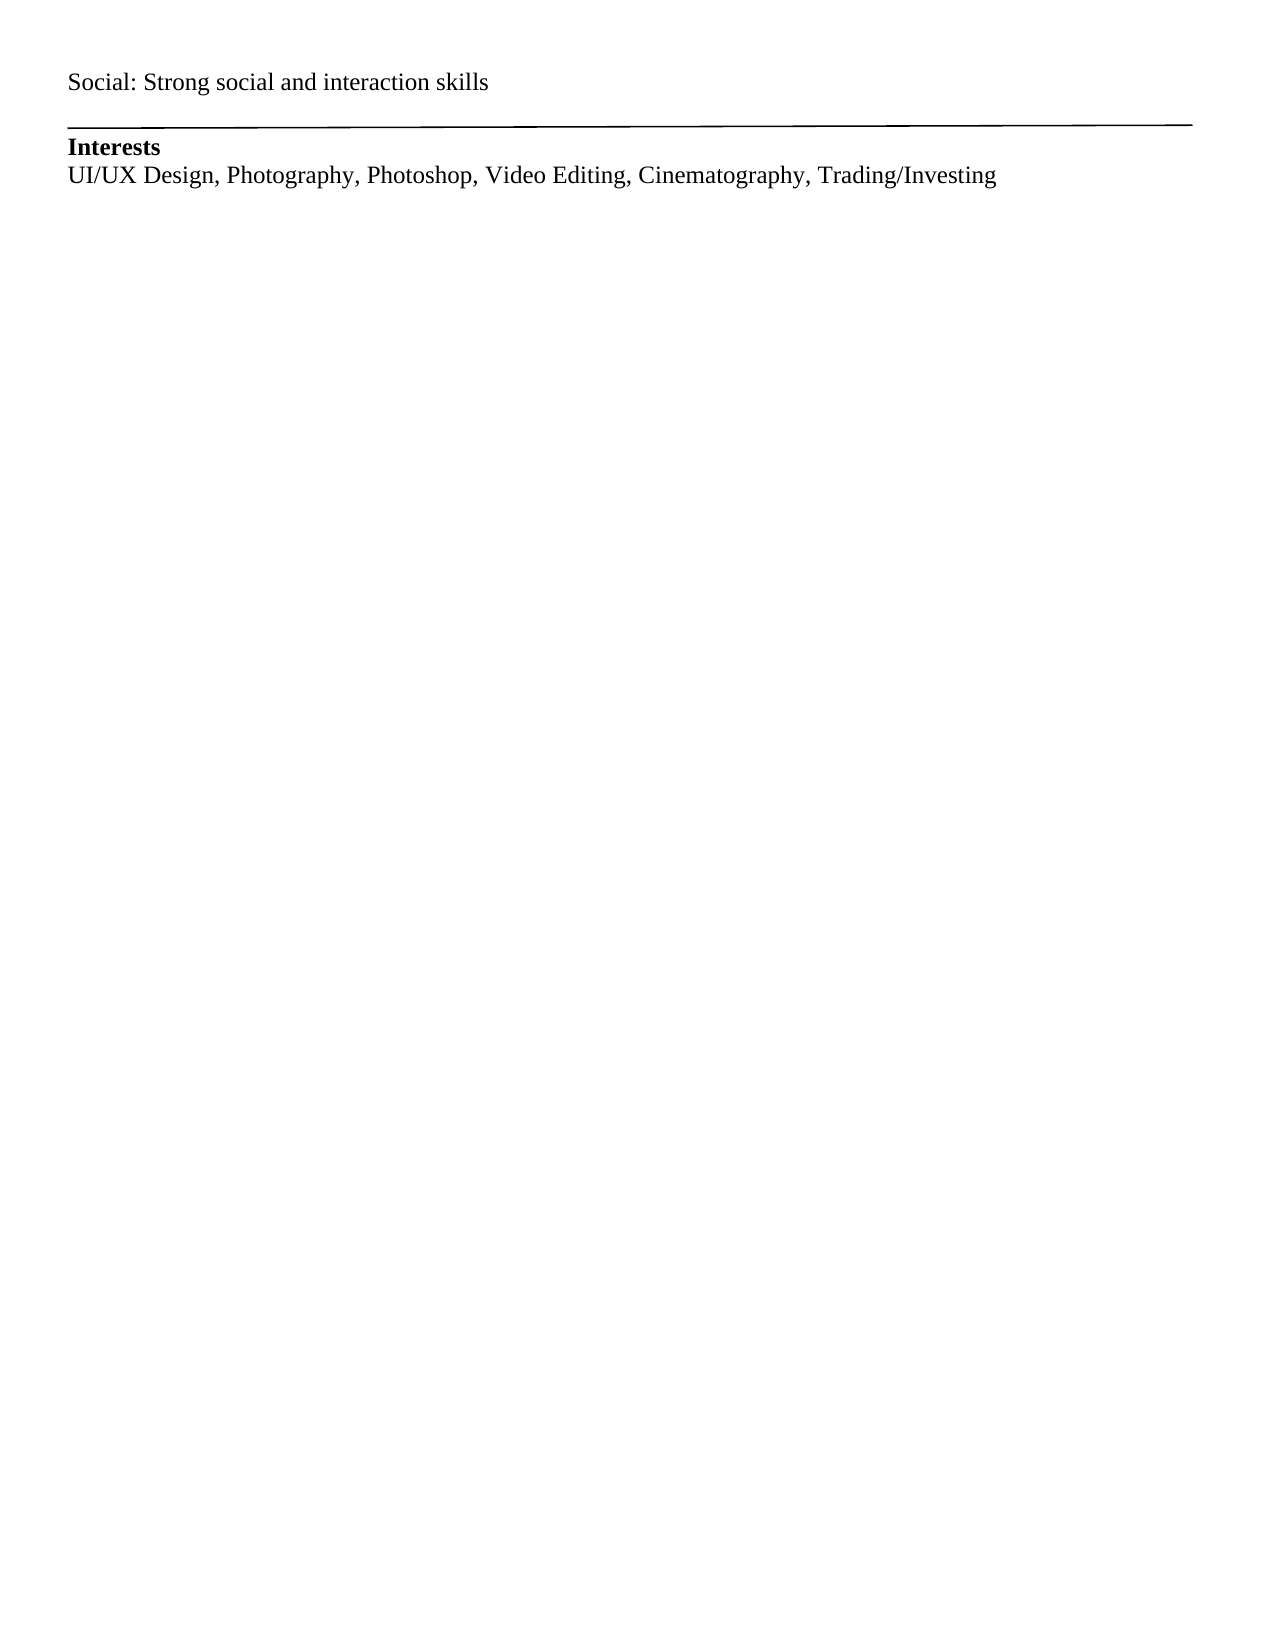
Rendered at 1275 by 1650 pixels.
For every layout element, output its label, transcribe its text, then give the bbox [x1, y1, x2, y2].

text Interests [67, 96, 1207, 160]
text Social: Strong social and interaction skills [67, 67, 1207, 96]
text UI/UX Design, Photography, Photoshop, Video Editing, Cinematography, Trading/Investing [67, 160, 1207, 189]
